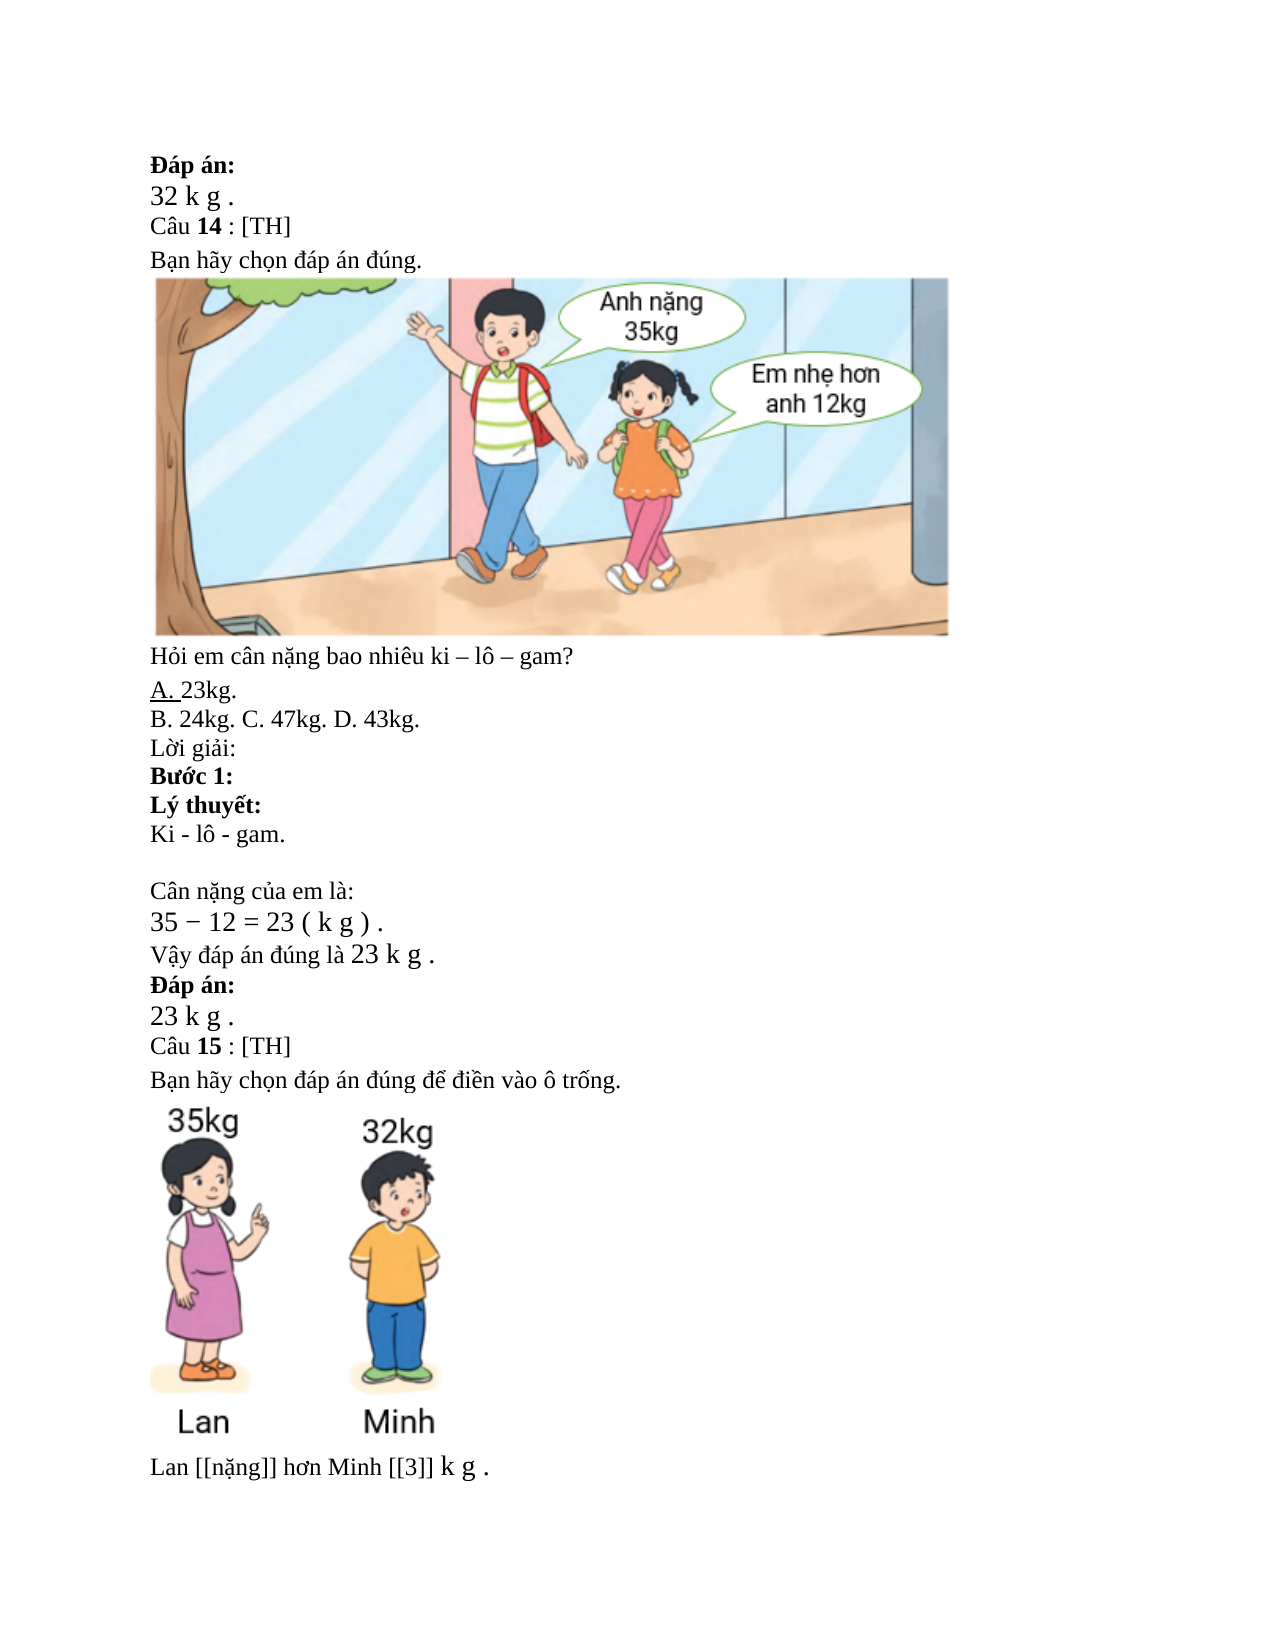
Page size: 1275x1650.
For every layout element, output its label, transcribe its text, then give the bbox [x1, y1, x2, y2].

text Lý thuyết: Ki - lô - gam. Cân nặng của em là: 35 − 12 = 23 ( k g ) . Vậy đáp án đúng là 23 k g . Đáp án: 23 k g . [150, 790, 1125, 1031]
text A. 23kg. [150, 675, 1125, 704]
picture [150, 273, 955, 642]
text Lời giải: [150, 733, 1125, 761]
text Bước 1: [150, 761, 1125, 790]
text Câu 15 : [TH] [150, 1031, 1125, 1060]
text B. 24kg. C. 47kg. D. 43kg. [150, 704, 1125, 733]
picture [150, 1093, 461, 1449]
text Câu 14 : [TH] [150, 211, 1125, 240]
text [150, 150, 1125, 211]
